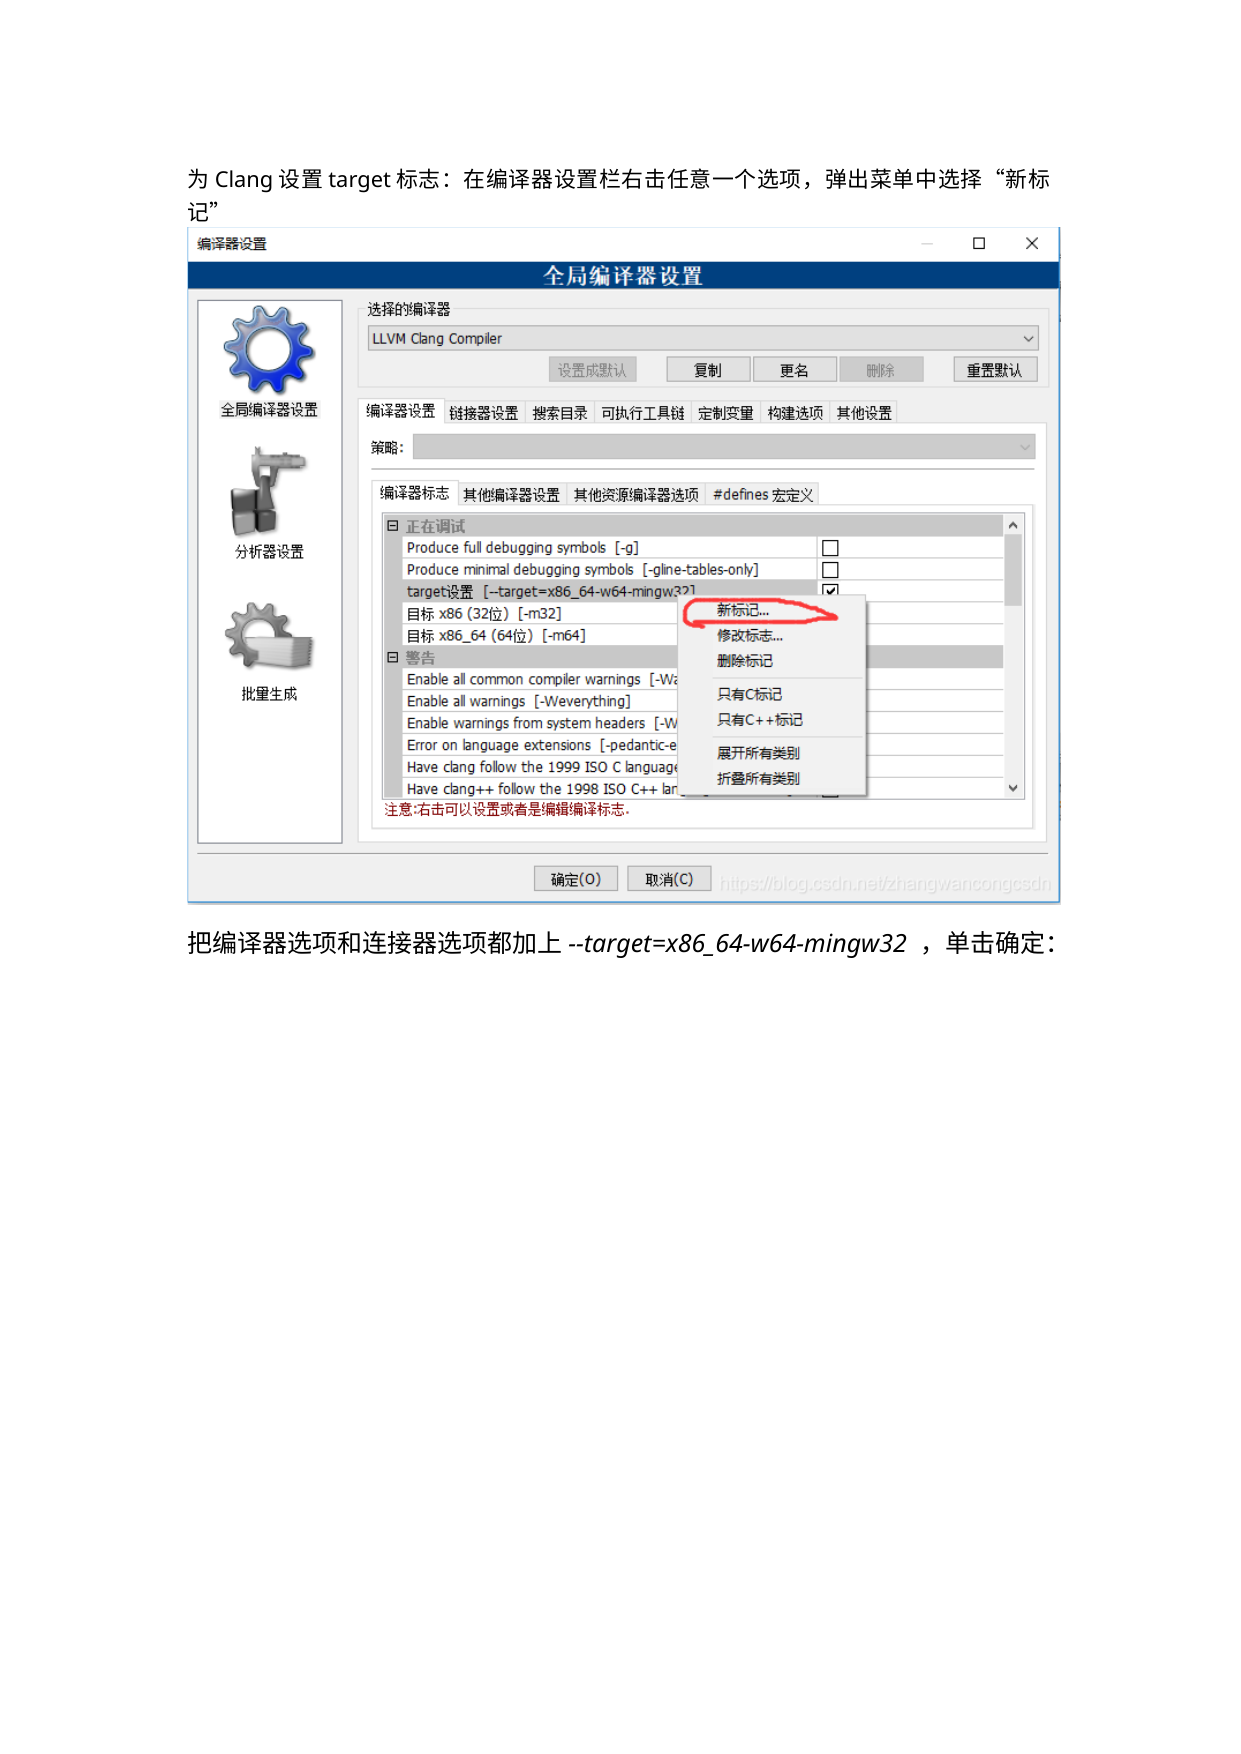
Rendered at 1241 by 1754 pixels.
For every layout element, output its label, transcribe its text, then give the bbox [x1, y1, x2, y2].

picture [187, 227, 1061, 905]
text 为Clang设置target标志：在编译器设置栏右击任意一个选项，弹出菜单中选择“新标记” [187, 162, 1053, 227]
text 把编译器选项和连接器选项都加上 --target=x86_64-w64-mingw32 ，单击确定： [187, 909, 1053, 974]
